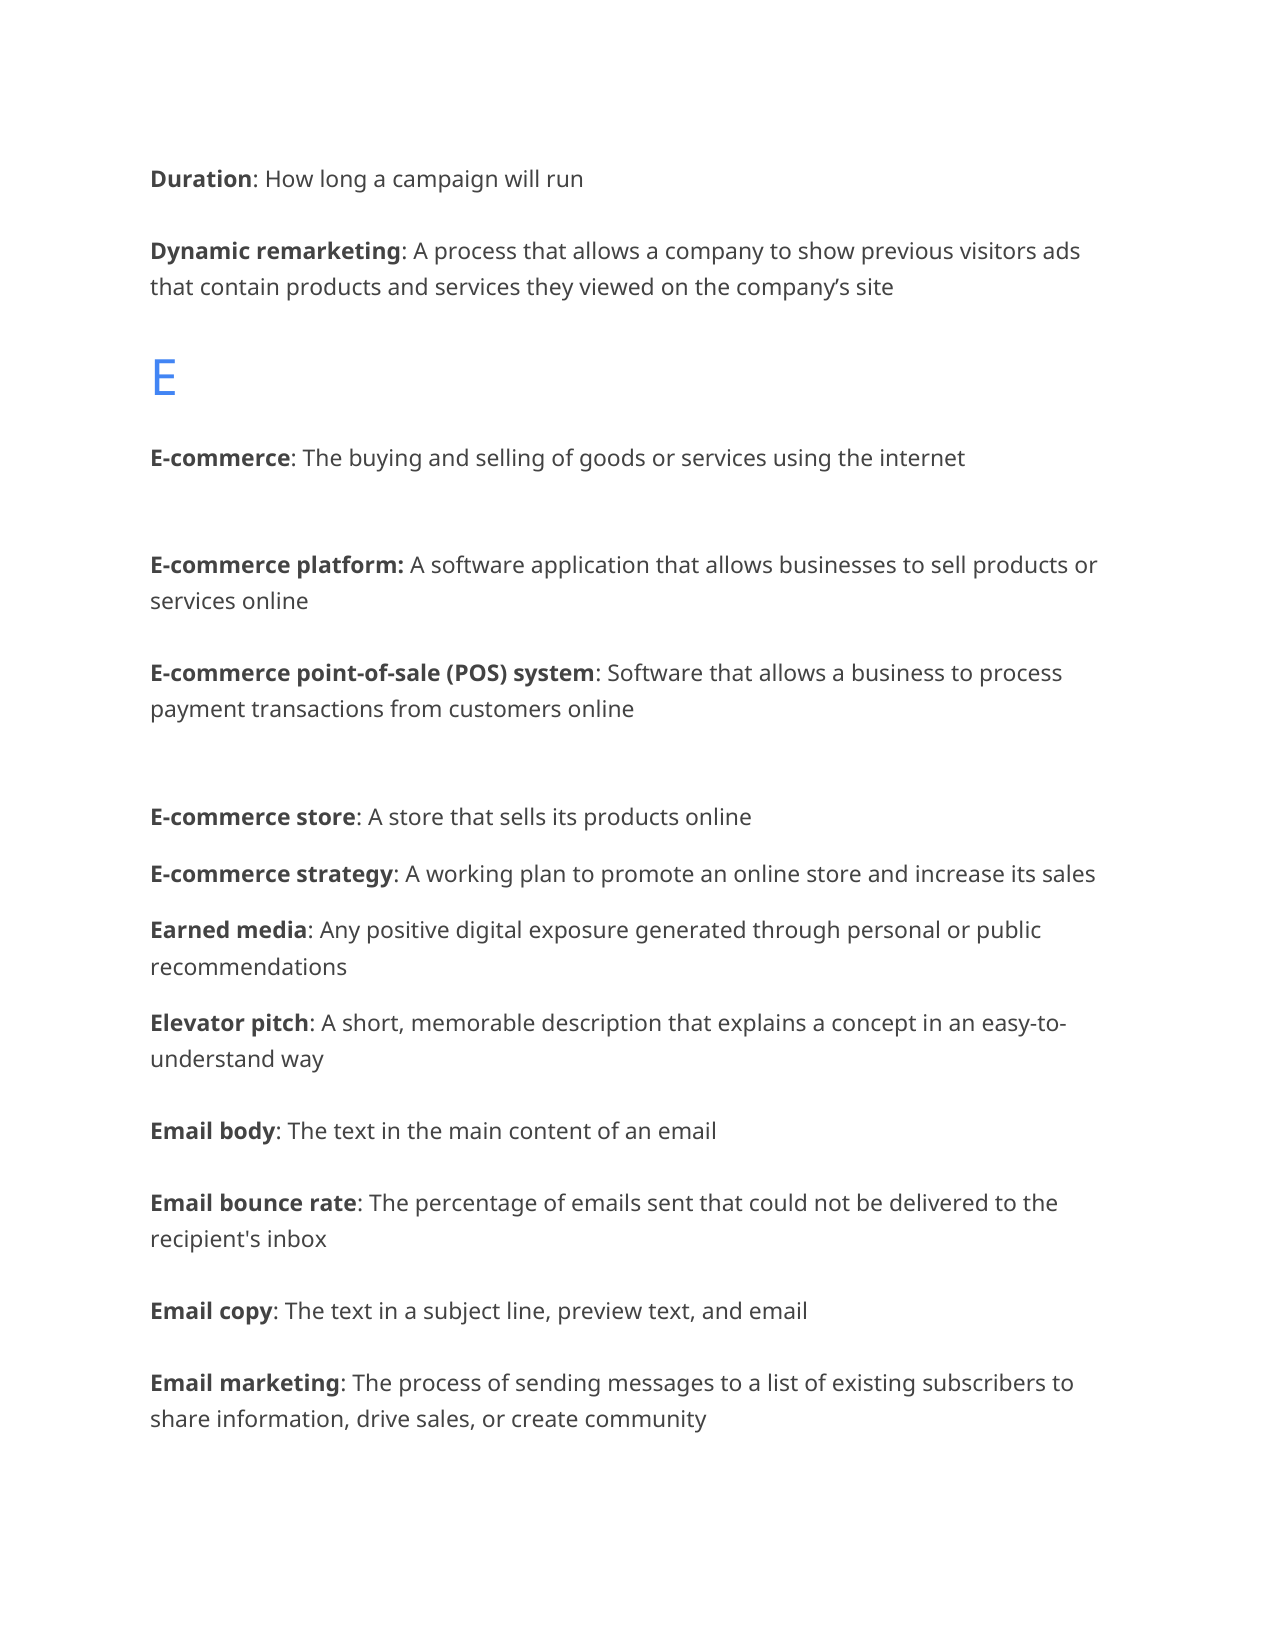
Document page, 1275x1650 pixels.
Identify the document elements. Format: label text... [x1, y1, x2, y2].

text E [150, 342, 1125, 411]
text Email marketing: The process of sending messages to a list of existing subscribers to share information, drive sales, or create community [150, 1367, 1125, 1434]
text Elevator pitch: A short, memorable description that explains a concept in an easy-to-understand way [150, 1007, 1125, 1110]
text Earned media: Any positive digital exposure generated through personal or public recommendations [150, 914, 1125, 982]
text Email body: The text in the main content of an email [150, 1115, 1125, 1182]
text Email copy: The text in a subject line, preview text, and email [150, 1295, 1125, 1362]
text E-commerce point-of-sale (POS) system: Software that allows a business to process payment transactions from customers online E-commerce store: A store that sells its products online [150, 657, 1125, 832]
text E-commerce: The buying and selling of goods or services using the internet E-commerce platform: A software application that allows businesses to sell products or services online [150, 442, 1125, 617]
text E-commerce strategy: A working plan to promote an online store and increase its sales [150, 858, 1125, 889]
text Email bounce rate: The percentage of emails sent that could not be delivered to the recipient's inbox [150, 1187, 1125, 1290]
text Duration: How long a campaign will run [150, 163, 1125, 230]
text Dynamic remarketing: A process that allows a company to show previous visitors ads that contain products and services they viewed on the company’s site [150, 234, 1125, 338]
